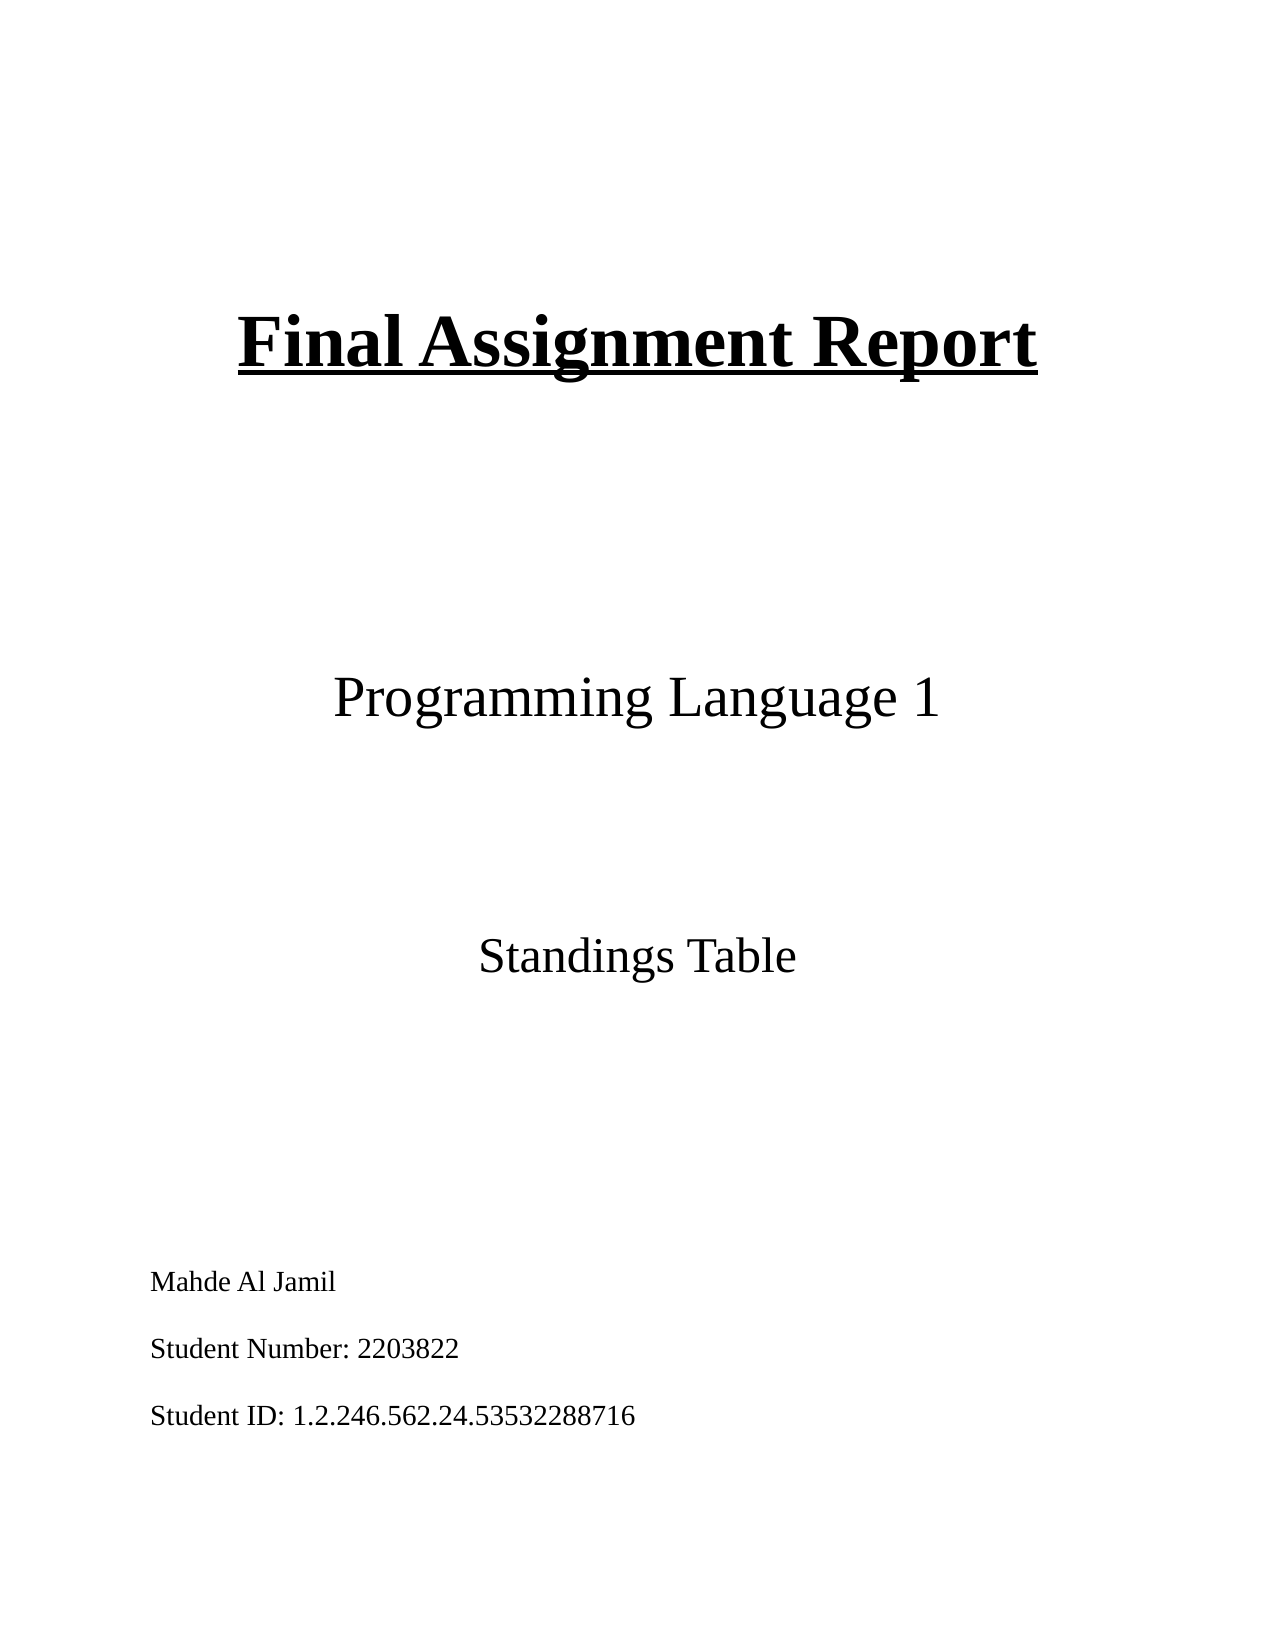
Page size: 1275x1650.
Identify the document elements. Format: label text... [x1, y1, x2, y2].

text Mahde Al Jamil [150, 1264, 1125, 1297]
text Programming Language 1 [150, 662, 1125, 729]
text Final Assignment Report [150, 296, 1125, 382]
text Student ID: 1.2.246.562.24.53532288716 [150, 1398, 1125, 1431]
text Student Number: 2203822 [150, 1331, 1125, 1364]
text Standings Table [150, 926, 1125, 983]
